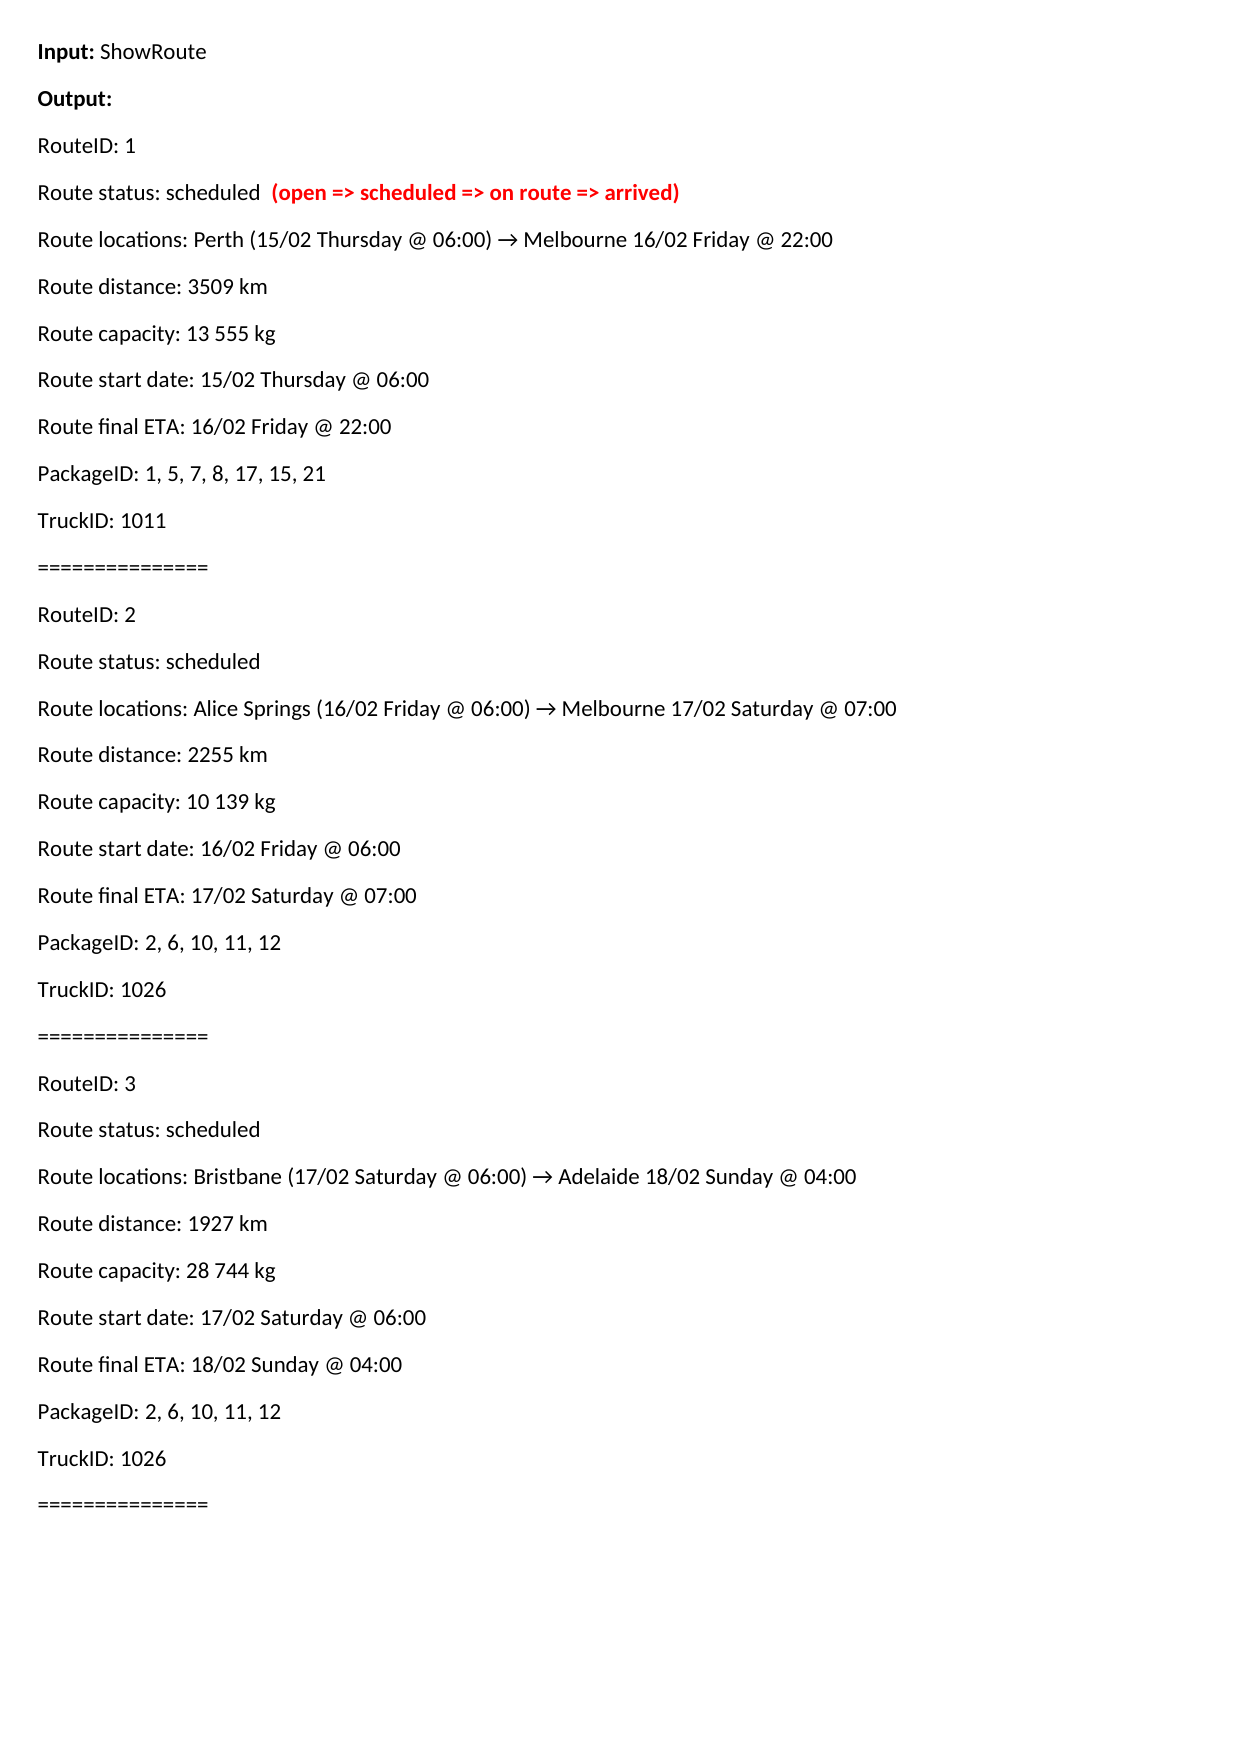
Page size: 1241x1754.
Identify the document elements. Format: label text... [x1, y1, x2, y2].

text Route distance: 1927 km [37, 1209, 1203, 1237]
text =============== [37, 553, 1203, 581]
text RouteID: 3 [37, 1069, 1203, 1097]
text Output: [37, 84, 1203, 112]
text Route distance: 2255 km [37, 741, 1203, 769]
text Route final ETA: 18/02 Sunday @ 04:00 [37, 1350, 1203, 1378]
text TruckID: 1011 [37, 506, 1203, 534]
text PackageID: 2, 6, 10, 11, 12 [37, 1397, 1203, 1425]
text TruckID: 1026 [37, 975, 1203, 1003]
text Route final ETA: 17/02 Saturday @ 07:00 [37, 881, 1203, 909]
text RouteID: 1 [37, 131, 1203, 159]
text Route capacity: 13 555 kg [37, 319, 1203, 347]
text Route locations: Perth (15/02 Thursday @ 06:00) → Melbourne 16/02 Friday @ 22:00 [37, 225, 1203, 253]
text Route capacity: 10 139 kg [37, 787, 1203, 816]
text Input: ShowRoute [37, 37, 1203, 66]
text Route locations: Alice Springs (16/02 Friday @ 06:00) → Melbourne 17/02 Saturday @ 07:00 [37, 694, 1203, 722]
text Route start date: 15/02 Thursday @ 06:00 [37, 366, 1203, 394]
text Route capacity: 28 744 kg [37, 1256, 1203, 1284]
text Route status: scheduled (open => scheduled => on route => arrived) [37, 178, 1203, 206]
text PackageID: 1, 5, 7, 8, 17, 15, 21 [37, 459, 1203, 487]
text Route status: scheduled [37, 647, 1203, 675]
text =============== [37, 1491, 1203, 1519]
text =============== [37, 1022, 1203, 1050]
text PackageID: 2, 6, 10, 11, 12 [37, 928, 1203, 956]
text Route distance: 3509 km [37, 272, 1203, 300]
text Route start date: 16/02 Friday @ 06:00 [37, 834, 1203, 862]
text Route start date: 17/02 Saturday @ 06:00 [37, 1303, 1203, 1331]
text TruckID: 1026 [37, 1444, 1203, 1472]
text Route locations: Bristbane (17/02 Saturday @ 06:00) → Adelaide 18/02 Sunday @ 04:00 [37, 1162, 1203, 1191]
text Route status: scheduled [37, 1116, 1203, 1144]
text Route final ETA: 16/02 Friday @ 22:00 [37, 412, 1203, 441]
text RouteID: 2 [37, 600, 1203, 628]
